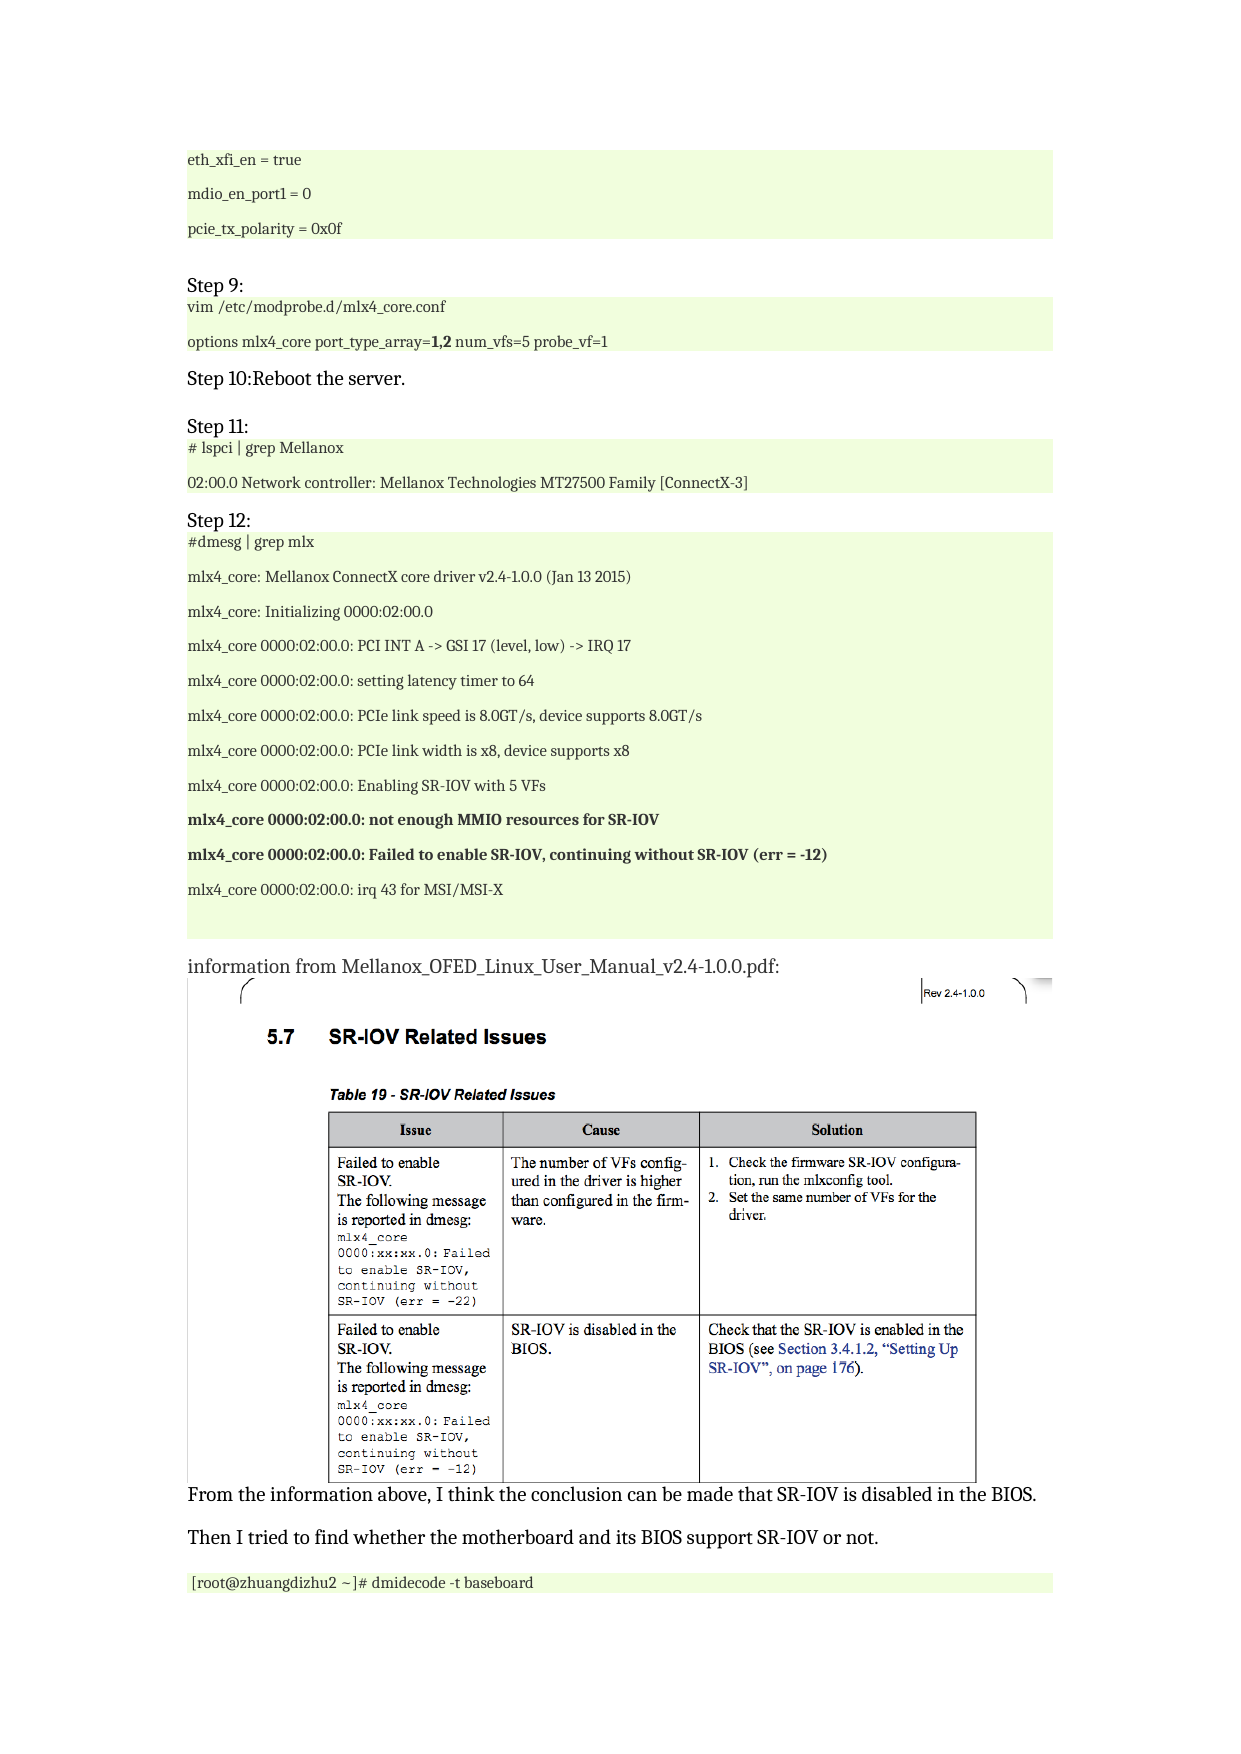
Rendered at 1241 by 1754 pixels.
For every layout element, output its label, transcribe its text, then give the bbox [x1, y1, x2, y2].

text Step 10:Reboot the server. [187, 367, 1053, 391]
text Step 12: [187, 508, 1053, 532]
text mlx4_core: Mellanox ConnectX core driver v2.4-1.0.0 (Jan 13 2015) [187, 567, 1053, 586]
text #dmesg | grep mlx [187, 532, 1053, 552]
text mlx4_core 0000:02:00.0: not enough MMIO resources for SR-IOV [187, 811, 1053, 830]
text mlx4_core 0000:02:00.0: PCI INT A -> GSI 17 (level, low) -> IRQ 17 [187, 637, 1053, 656]
text # lspci | grep Mellanox [187, 439, 1053, 458]
text mlx4_core: Initializing 0000:02:00.0 [187, 602, 1053, 621]
text pcie_tx_polarity = 0x0f [187, 219, 1053, 239]
text Step 11: [187, 415, 1053, 439]
text mdio_en_port1 = 0 [187, 185, 1053, 204]
text vim /etc/modprobe.d/mlx4_core.conf [187, 297, 1053, 317]
picture [187, 978, 1053, 1483]
text mlx4_core 0000:02:00.0: PCIe link speed is 8.0GT/s, device supports 8.0GT/s [187, 706, 1053, 726]
text mlx4_core 0000:02:00.0: Enabling SR-IOV with 5 VFs [187, 776, 1053, 795]
text mlx4_core 0000:02:00.0: irq 43 for MSI/MSI-X [187, 880, 1053, 899]
text options mlx4_core port_type_array=1,2 num_vfs=5 probe_vf=1 [187, 332, 1053, 351]
text Then I tried to find whether the motherboard and its BIOS support SR-IOV or not. [187, 1526, 1053, 1549]
text mlx4_core 0000:02:00.0: PCIe link width is x8, device supports x8 [187, 741, 1053, 760]
text eth_xfi_en = true [187, 150, 1053, 169]
text mlx4_core 0000:02:00.0: setting latency timer to 64 [187, 672, 1053, 691]
text 02:00.0 Network controller: Mellanox Technologies MT27500 Family [ConnectX-3] [187, 474, 1053, 493]
text information from Mellanox_OFED_Linux_User_Manual_v2.4-1.0.0.pdf: [187, 955, 1053, 978]
text [root@zhuangdizhu2 ~]# dmidecode -t baseboard [187, 1573, 1053, 1593]
text From the information above, I think the conclusion can be made that SR-IOV is disabled in the BIOS. [187, 1483, 1053, 1506]
text mlx4_core 0000:02:00.0: Failed to enable SR-IOV, continuing without SR-IOV (err = -12) [187, 846, 1053, 865]
text Step 9: [187, 273, 1053, 297]
